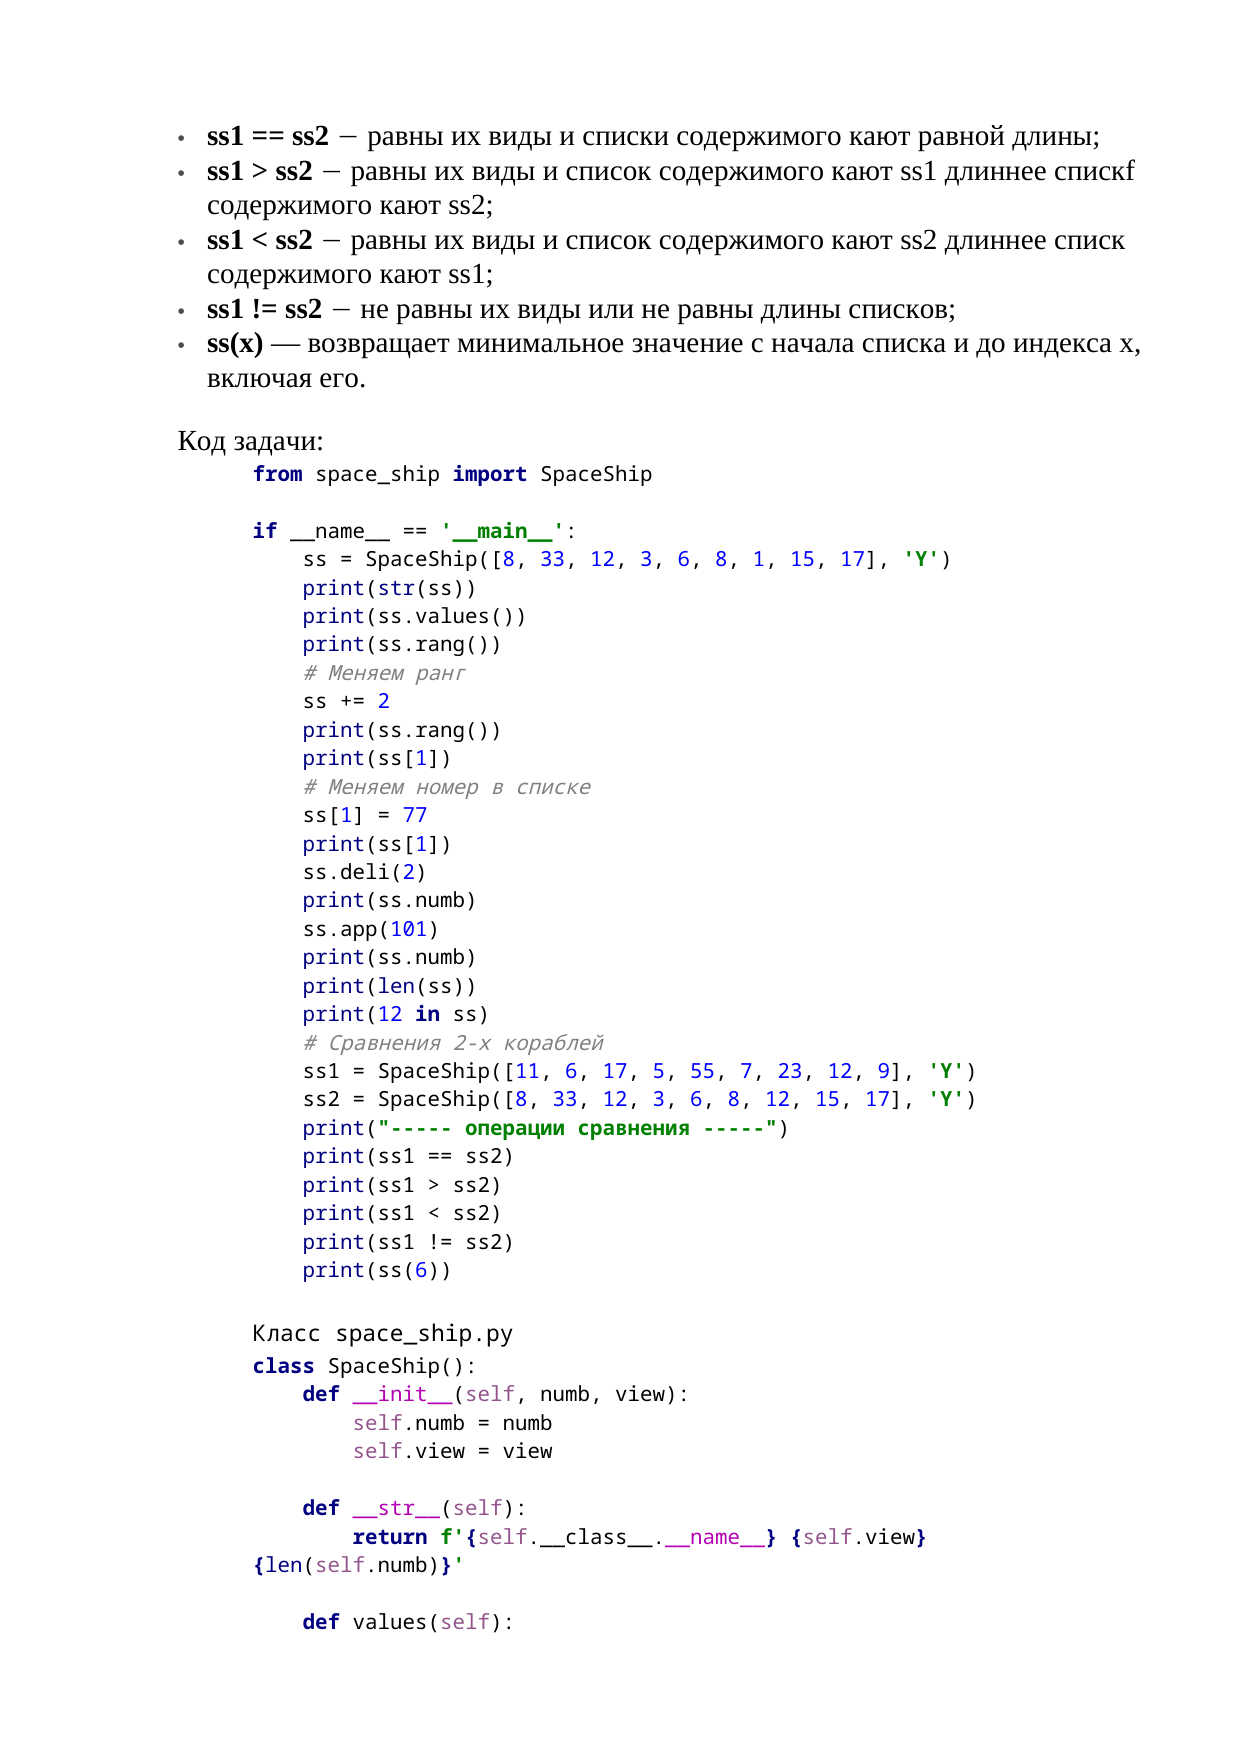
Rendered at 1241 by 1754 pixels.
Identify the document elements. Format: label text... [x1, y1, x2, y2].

list ss(x) — возвращает минимальное значение с начала списка и до индекса x, включая его. [177, 325, 1152, 393]
list ss1 < ss2 − равны их виды и список содержимого кают ss2 длиннее списк содержимого кают ss1; [177, 222, 1152, 290]
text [252, 1351, 1152, 1636]
list from space_ship import SpaceShip if __name__ == '__main__': ss = SpaceShip([8, 33, 12, 3, 6, 8, 1, 15, 17], 'Y') print(str(ss)) print(ss.values()) print(ss.rang()) # Меняем ранг ss += 2 print(ss.rang()) print(ss[1]) # Меняем номер в списке ss[1] = 77 print(ss[1]) ss.deli(2) print(ss.numb) ss.app(101) print(ss.numb) print(len(ss)) print(12 in ss) # Сравнения 2-х кораблей ss1 = SpaceShip([11, 6, 17, 5, 55, 7, 23, 12, 9], 'Y') ss2 = SpaceShip([8, 33, 12, 3, 6, 8, 12, 15, 17], 'Y') print("----- операции сравнения -----") print(ss1 == ss2) print(ss1 > ss2) print(ss1 < ss2) print(ss1 != ss2) print(ss(6)) [252, 459, 1152, 1284]
text Код задачи: [177, 423, 1152, 456]
list ss1 > ss2 − равны их виды и список содержимого кают ss1 длиннее спискf содержимого кают ss2; [177, 153, 1152, 221]
list ss1 == ss2 − равны их виды и списки содержимого кают равной длины; [177, 118, 1152, 152]
list ss1 != ss2 − не равны их виды или не равны длины списков; [177, 291, 1152, 324]
list Класс space_ship.py [252, 1284, 1152, 1349]
